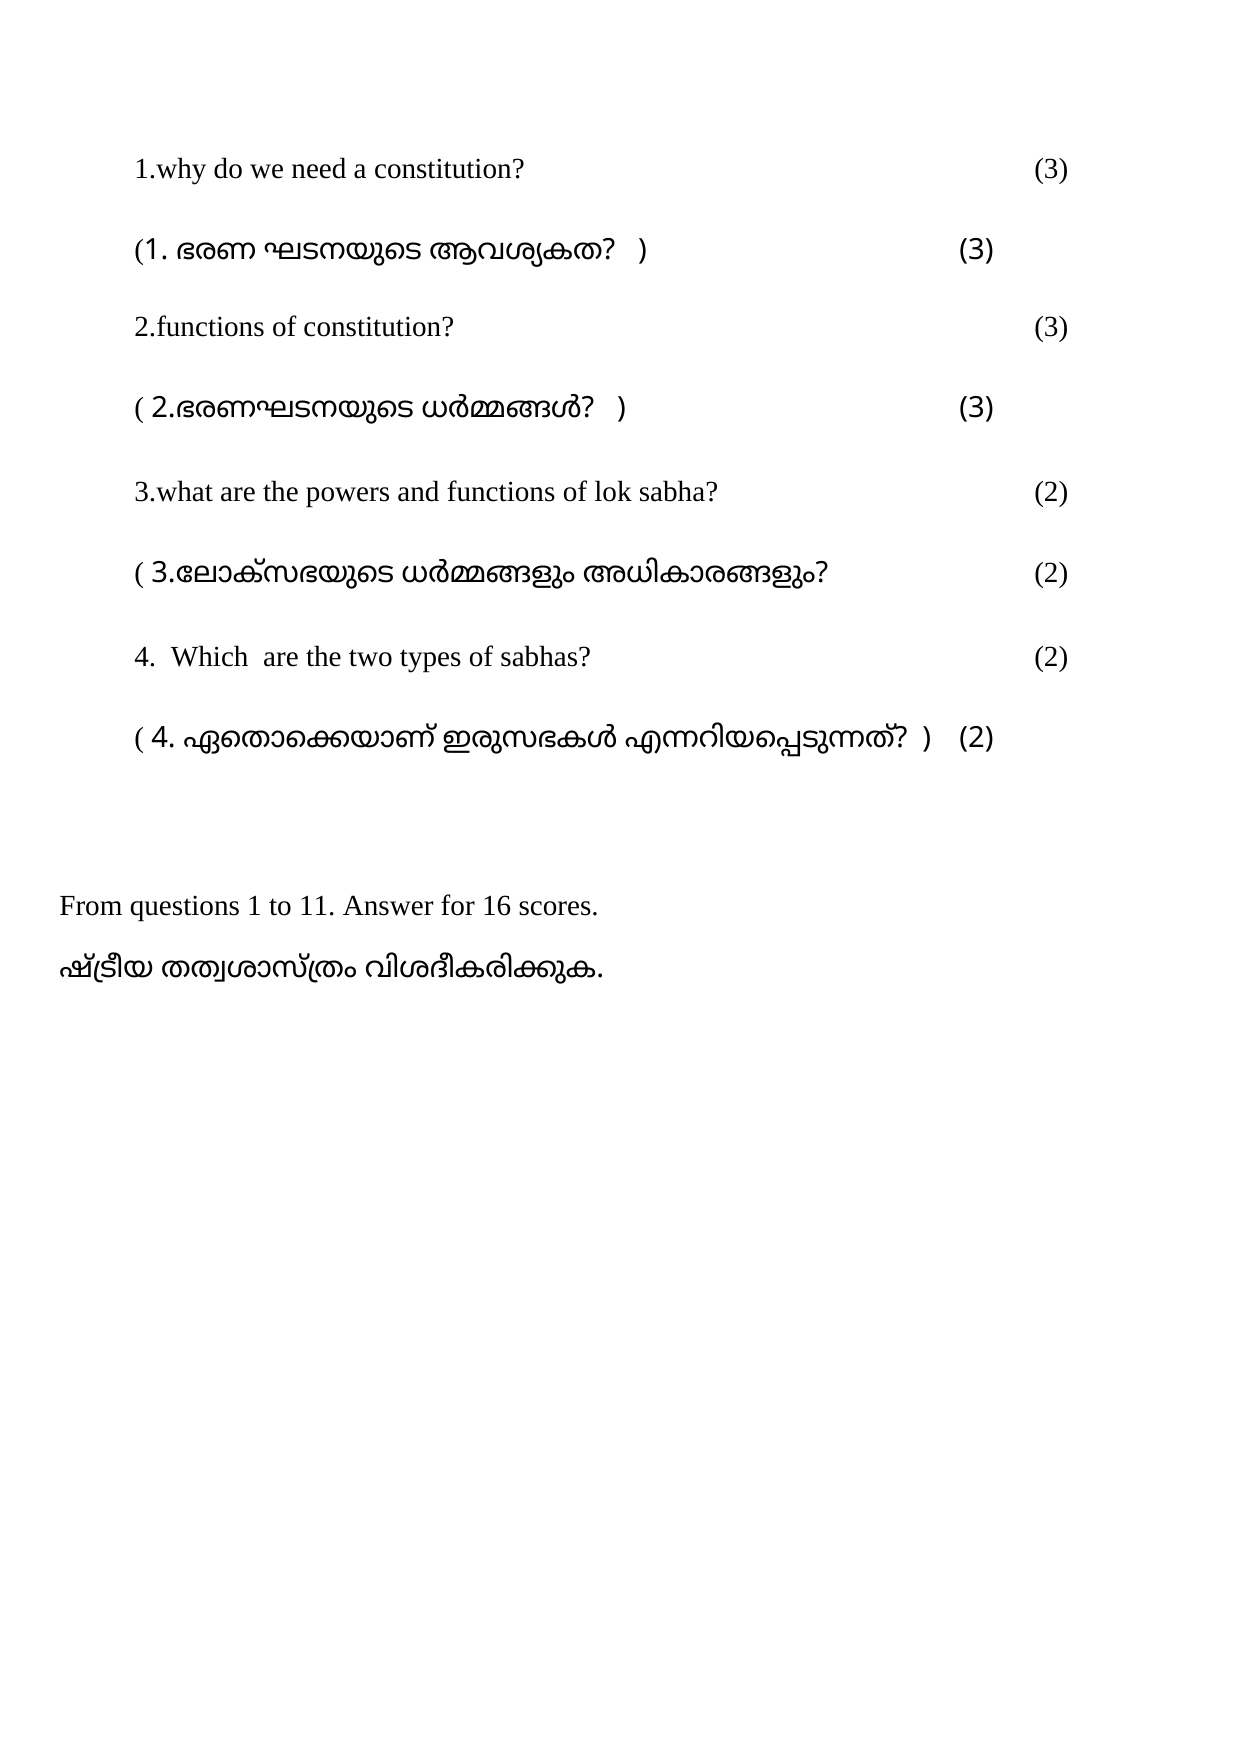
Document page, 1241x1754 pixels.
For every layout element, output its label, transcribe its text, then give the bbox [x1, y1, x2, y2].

text From questions 1 to 11. Answer for 16 scores. [59, 888, 1211, 922]
text 4. Which are the two types of sabhas? (2) [134, 639, 1211, 673]
text ( 2.ഭരണഘടനയുടെ ധർമ്മങ്ങൾ? ) (3) [134, 387, 1211, 430]
text 2.functions of constitution? (3) [134, 309, 1211, 343]
text 3.what are the powers and functions of lok sabha? (2) [134, 474, 1211, 508]
text ( 3.ലോക്സഭയുടെ ധർമ്മങ്ങളും അധികാരങ്ങളും? (2) [134, 552, 1211, 595]
text 1.why do we need a constitution? (3) [134, 151, 1211, 184]
text ഷ്ട്രീയ തത്വശാസ്ത്രം വിശദീകരിക്കുക. [59, 947, 1211, 990]
text (1. ഭരണ ഘടനയുടെ ആവശ്യകത? ) (3) [134, 228, 1211, 271]
text ( 4. ഏതൊക്കെയാണ് ഇരുസഭകൾ എന്നറിയപ്പെടുന്നത്? ) (2) [134, 717, 1211, 760]
